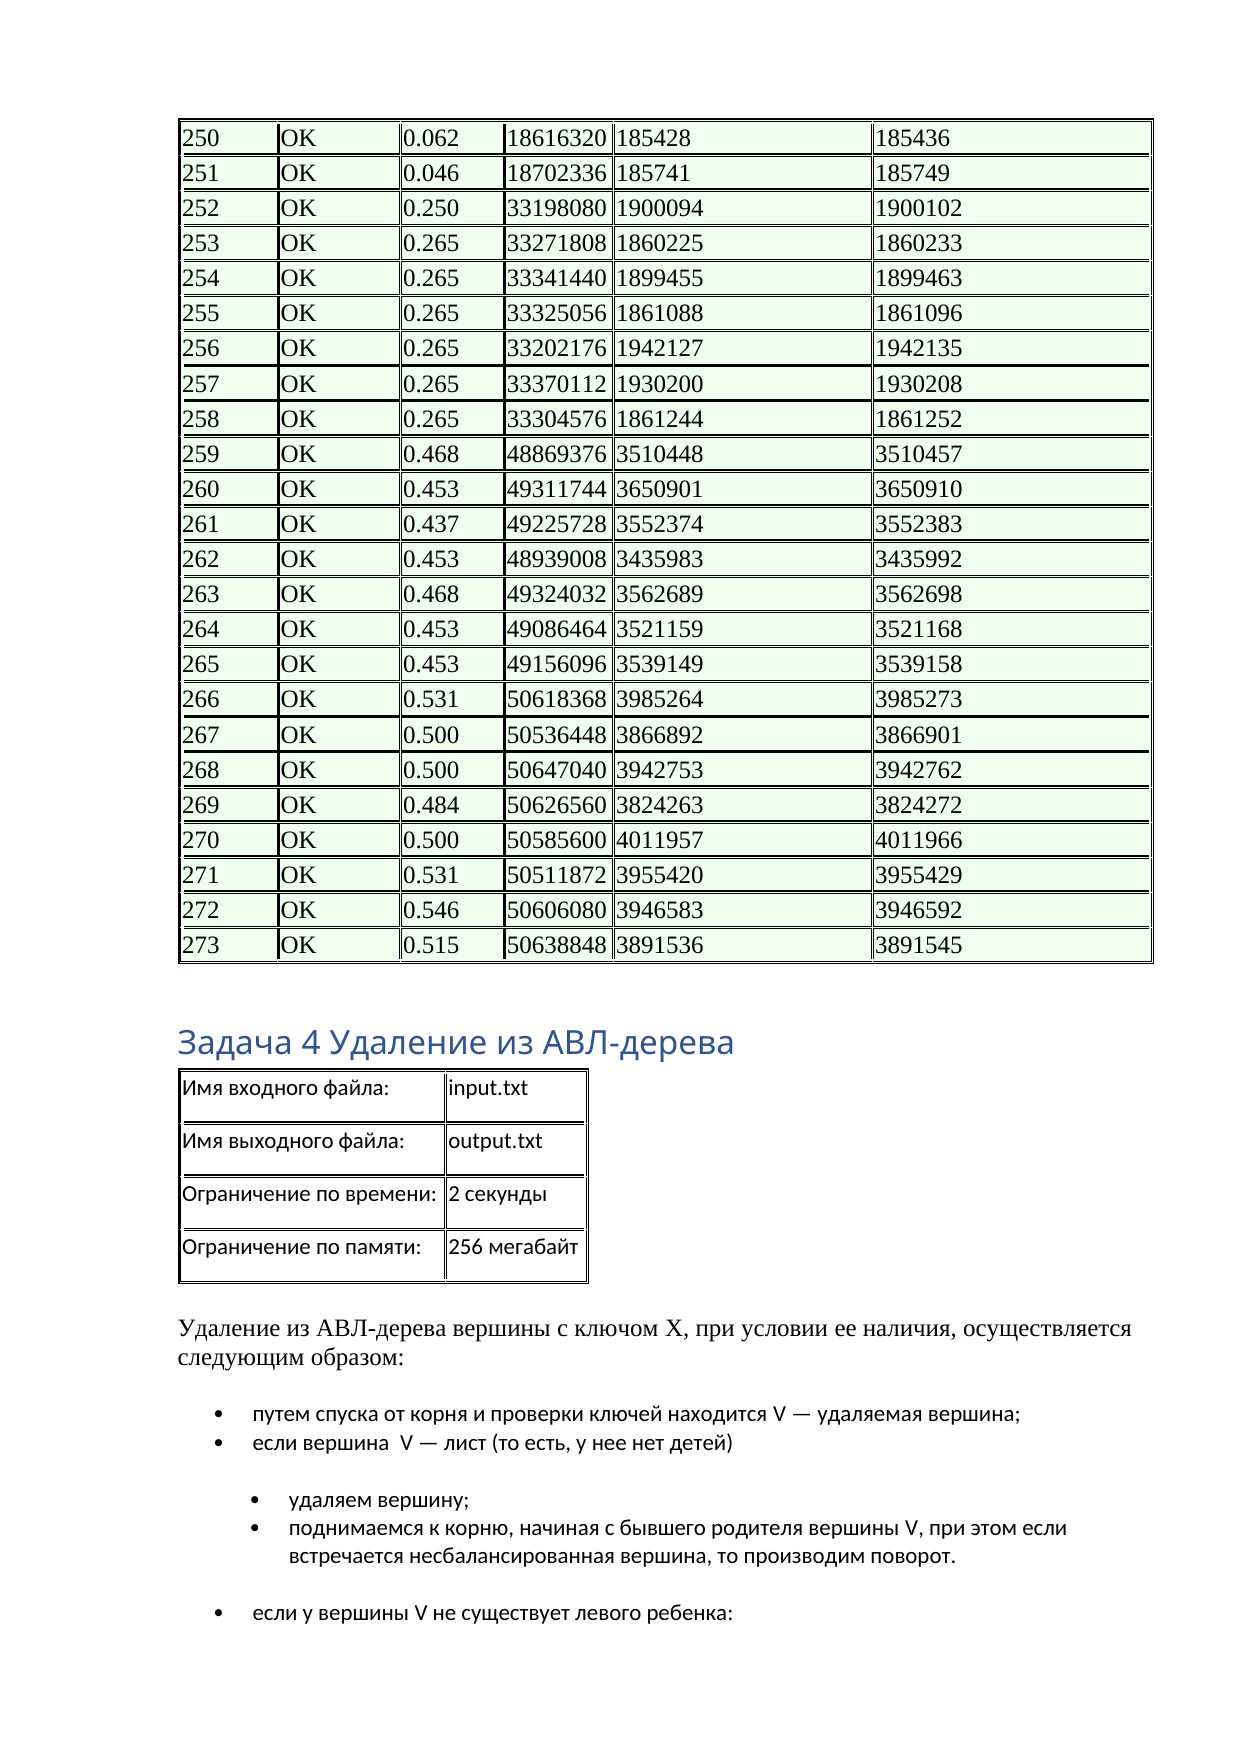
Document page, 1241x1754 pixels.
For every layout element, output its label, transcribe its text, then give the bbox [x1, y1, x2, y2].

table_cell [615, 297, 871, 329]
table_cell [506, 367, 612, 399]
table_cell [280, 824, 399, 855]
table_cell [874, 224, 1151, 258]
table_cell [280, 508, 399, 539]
subtitle Задача 4 Удаление из АВЛ-дерева [177, 1019, 1152, 1064]
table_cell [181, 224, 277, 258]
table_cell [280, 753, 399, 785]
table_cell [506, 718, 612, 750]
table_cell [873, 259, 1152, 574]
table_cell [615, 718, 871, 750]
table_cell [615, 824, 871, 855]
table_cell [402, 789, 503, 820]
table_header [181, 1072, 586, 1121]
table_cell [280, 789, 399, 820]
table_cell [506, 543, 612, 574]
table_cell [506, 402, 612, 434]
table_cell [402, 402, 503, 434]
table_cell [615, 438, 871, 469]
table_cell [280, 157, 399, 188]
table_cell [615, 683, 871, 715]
list если вершина V — лист (то есть, у нее нет детей) [215, 1428, 1152, 1456]
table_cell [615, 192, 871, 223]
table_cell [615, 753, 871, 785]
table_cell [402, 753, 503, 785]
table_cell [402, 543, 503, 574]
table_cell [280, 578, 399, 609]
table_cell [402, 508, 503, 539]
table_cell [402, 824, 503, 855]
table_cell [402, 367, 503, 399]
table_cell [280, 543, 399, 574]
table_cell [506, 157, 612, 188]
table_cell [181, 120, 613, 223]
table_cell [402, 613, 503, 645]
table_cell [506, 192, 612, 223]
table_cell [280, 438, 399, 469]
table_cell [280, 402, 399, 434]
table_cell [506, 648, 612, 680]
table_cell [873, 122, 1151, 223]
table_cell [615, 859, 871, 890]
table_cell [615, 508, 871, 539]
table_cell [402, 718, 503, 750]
list поднимаемся к корню, начиная с бывшего родителя вершины V, при этом если встречается несбалансированная вершина, то производим поворот. [251, 1513, 1152, 1569]
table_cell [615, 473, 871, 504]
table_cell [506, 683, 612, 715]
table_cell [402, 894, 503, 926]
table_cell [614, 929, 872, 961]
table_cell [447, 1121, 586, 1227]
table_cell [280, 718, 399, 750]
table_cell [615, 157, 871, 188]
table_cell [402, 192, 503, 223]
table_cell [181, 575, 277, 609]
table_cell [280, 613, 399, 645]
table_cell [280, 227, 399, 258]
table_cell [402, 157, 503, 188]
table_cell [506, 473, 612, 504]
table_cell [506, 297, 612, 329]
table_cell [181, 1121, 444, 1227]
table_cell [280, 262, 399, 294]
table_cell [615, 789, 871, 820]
list путем спуска от корня и проверки ключей находится V — удаляемая вершина; [215, 1399, 1152, 1428]
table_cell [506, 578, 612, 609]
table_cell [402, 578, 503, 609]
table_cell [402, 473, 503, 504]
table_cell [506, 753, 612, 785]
list удаляем вершину; [251, 1485, 1152, 1513]
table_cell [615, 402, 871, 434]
list если у вершины V не существует левого ребенка: [215, 1598, 1152, 1626]
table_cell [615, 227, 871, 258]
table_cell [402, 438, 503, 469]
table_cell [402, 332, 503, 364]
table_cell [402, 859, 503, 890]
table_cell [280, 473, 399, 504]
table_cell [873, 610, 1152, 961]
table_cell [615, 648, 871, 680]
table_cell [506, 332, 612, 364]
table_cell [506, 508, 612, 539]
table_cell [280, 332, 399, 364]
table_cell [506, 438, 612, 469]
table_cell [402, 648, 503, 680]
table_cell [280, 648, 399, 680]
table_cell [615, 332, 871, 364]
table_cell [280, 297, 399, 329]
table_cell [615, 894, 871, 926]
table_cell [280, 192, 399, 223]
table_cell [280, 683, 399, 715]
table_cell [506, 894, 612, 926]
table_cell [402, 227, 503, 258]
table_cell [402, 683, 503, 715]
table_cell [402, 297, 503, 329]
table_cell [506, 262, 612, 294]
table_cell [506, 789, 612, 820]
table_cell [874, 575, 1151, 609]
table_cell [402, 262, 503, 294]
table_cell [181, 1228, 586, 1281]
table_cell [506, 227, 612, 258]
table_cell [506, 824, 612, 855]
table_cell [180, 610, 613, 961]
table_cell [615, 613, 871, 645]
text Удаление из АВЛ-дерева вершины с ключом X, при условии ее наличия, осуществляется следующим образом: [177, 1313, 1152, 1370]
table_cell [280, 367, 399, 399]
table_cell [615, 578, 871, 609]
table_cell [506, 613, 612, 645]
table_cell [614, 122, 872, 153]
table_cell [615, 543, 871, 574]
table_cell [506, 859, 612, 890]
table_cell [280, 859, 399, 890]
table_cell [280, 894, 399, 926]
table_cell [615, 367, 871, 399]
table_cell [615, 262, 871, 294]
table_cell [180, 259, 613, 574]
